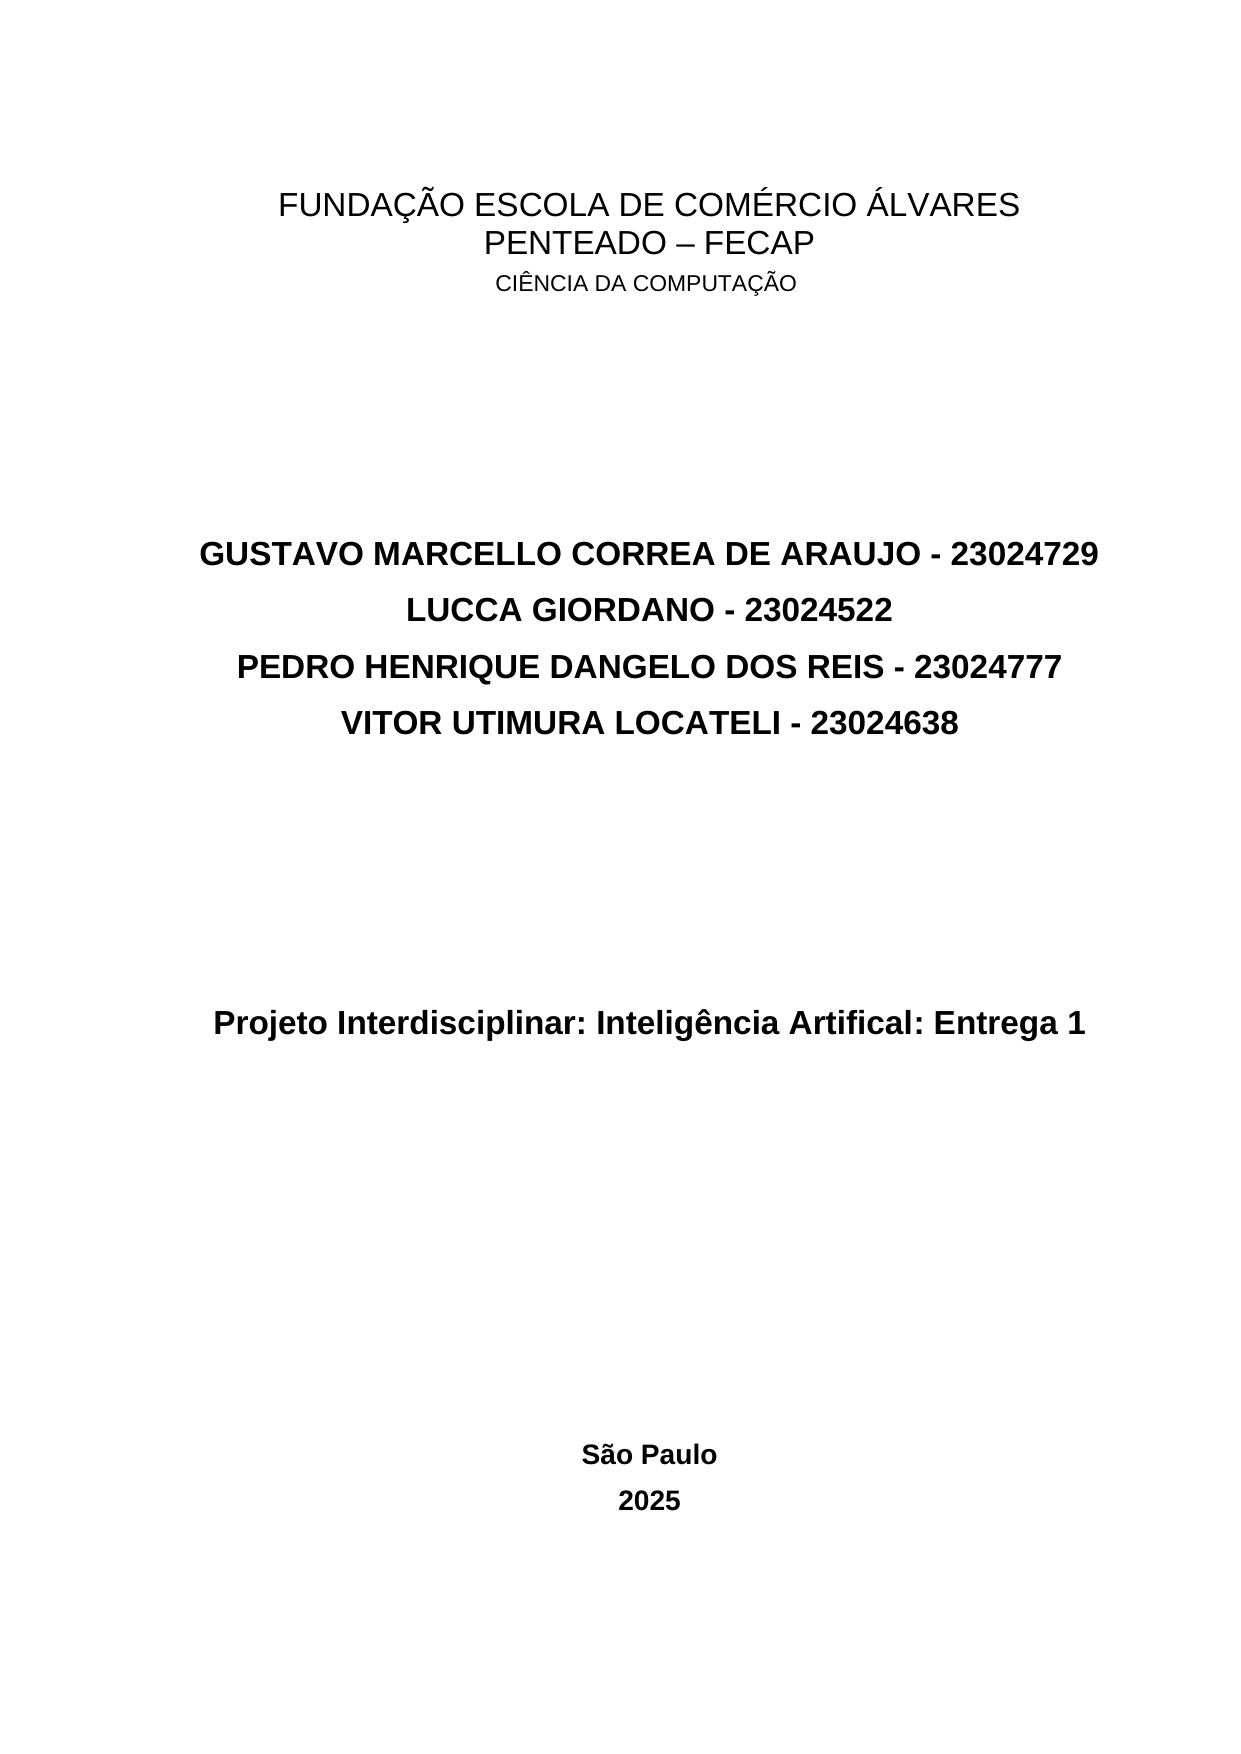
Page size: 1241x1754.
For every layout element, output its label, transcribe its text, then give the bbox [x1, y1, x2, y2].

text PEDRO HENRIQUE DANGELO DOS REIS - 23024777 VITOR UTIMURA LOCATELI - 23024638 [236, 647, 1063, 742]
text FUNDAÇÃO ESCOLA DE COMÉRCIO ÁLVARES PENTEADO – FECAP [189, 187, 1109, 261]
text São Paulo 2025 [572, 1438, 727, 1517]
text CIÊNCIA DA COMPUTAÇÃO [177, 270, 1115, 297]
text Projeto Interdisciplinar: Inteligência Artifical: Entrega 1 [189, 1003, 1109, 1042]
text GUSTAVO MARCELLO CORREA DE ARAUJO - 23024729 LUCCA GIORDANO - 23024522 [189, 534, 1109, 629]
